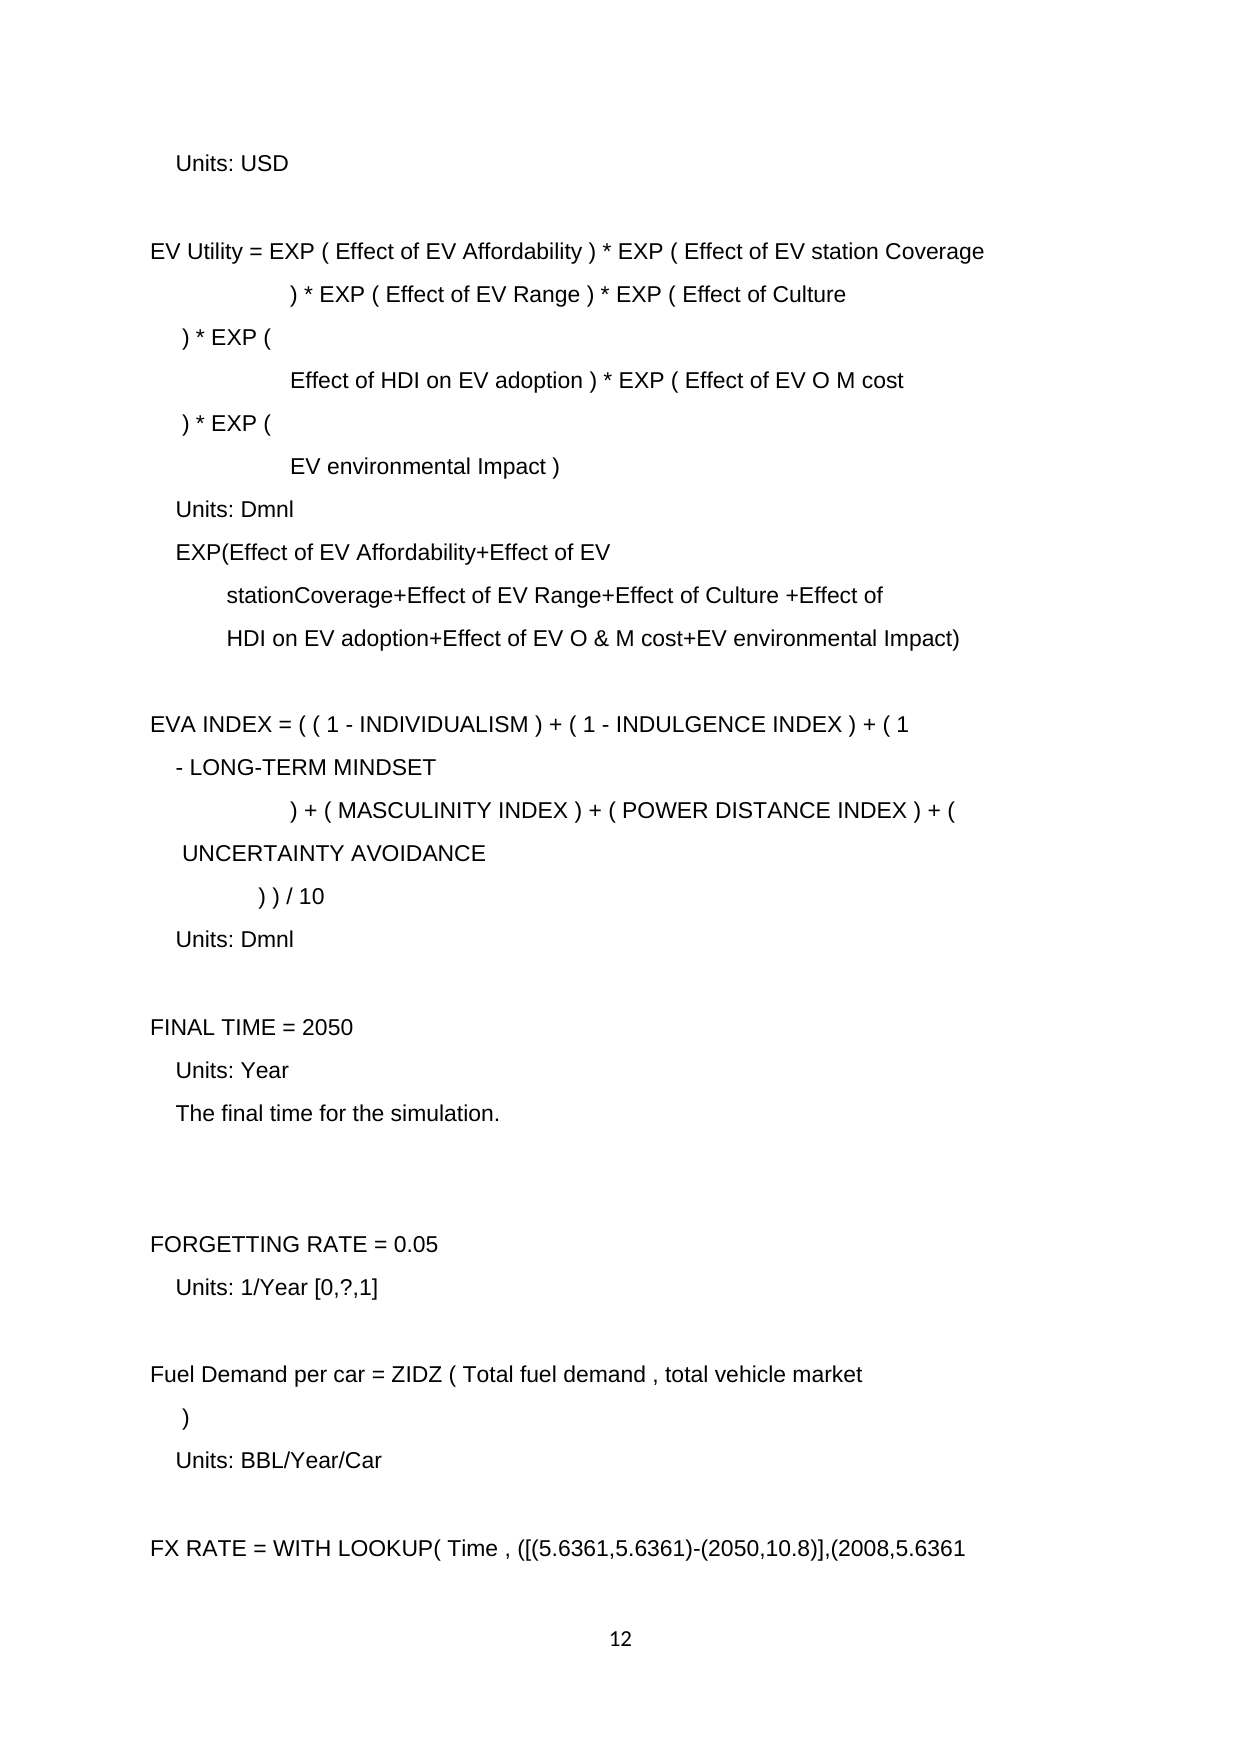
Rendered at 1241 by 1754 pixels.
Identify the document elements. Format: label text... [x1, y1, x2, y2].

text Units: 1/Year [0,?,1] [150, 1273, 1090, 1300]
text Units: BBL/Year/Car [150, 1447, 1090, 1474]
text HDI on EV adoption+Effect of EV O & M cost+EV environmental Impact) [150, 625, 1090, 651]
text Units: Year [150, 1057, 1090, 1083]
text EXP(Effect of EV Affordability+Effect of EV [150, 539, 1090, 565]
text EV Utility = EXP ( Effect of EV Affordability ) * EXP ( Effect of EV station Coverage [150, 238, 1090, 264]
text Units: Dmnl [150, 926, 1090, 952]
text The final time for the simulation. [150, 1100, 1090, 1126]
text ) * EXP ( Effect of EV Range ) * EXP ( Effect of Culture [150, 281, 1090, 307]
text EV environmental Impact ) [150, 453, 1090, 479]
text Effect of HDI on EV adoption ) * EXP ( Effect of EV O M cost [150, 367, 1090, 393]
text FX RATE = WITH LOOKUP( Time , ([(5.6361,5.6361)-(2050,10.8)],(2008,5.6361 [150, 1535, 1090, 1561]
text stationCoverage+Effect of EV Range+Effect of Culture +Effect of [150, 582, 1090, 608]
text ) [150, 1404, 1090, 1431]
text FORGETTING RATE = 0.05 [150, 1231, 1090, 1257]
text - LONG-TERM MINDSET [150, 754, 1090, 780]
text EVA INDEX = ( ( 1 - INDIVIDUALISM ) + ( 1 - INDULGENCE INDEX ) + ( 1 [150, 711, 1090, 737]
text ) * EXP ( [150, 324, 1090, 350]
text Units: Dmnl [150, 496, 1090, 522]
text Units: USD [150, 150, 1090, 176]
text ) * EXP ( [150, 410, 1090, 436]
text Fuel Demand per car = ZIDZ ( Total fuel demand , total vehicle market [150, 1361, 1090, 1388]
text UNCERTAINTY AVOIDANCE [150, 840, 1090, 866]
text ) ) / 10 [150, 883, 1090, 909]
text FINAL TIME = 2050 [150, 1014, 1090, 1040]
text ) + ( MASCULINITY INDEX ) + ( POWER DISTANCE INDEX ) + ( [150, 797, 1090, 823]
